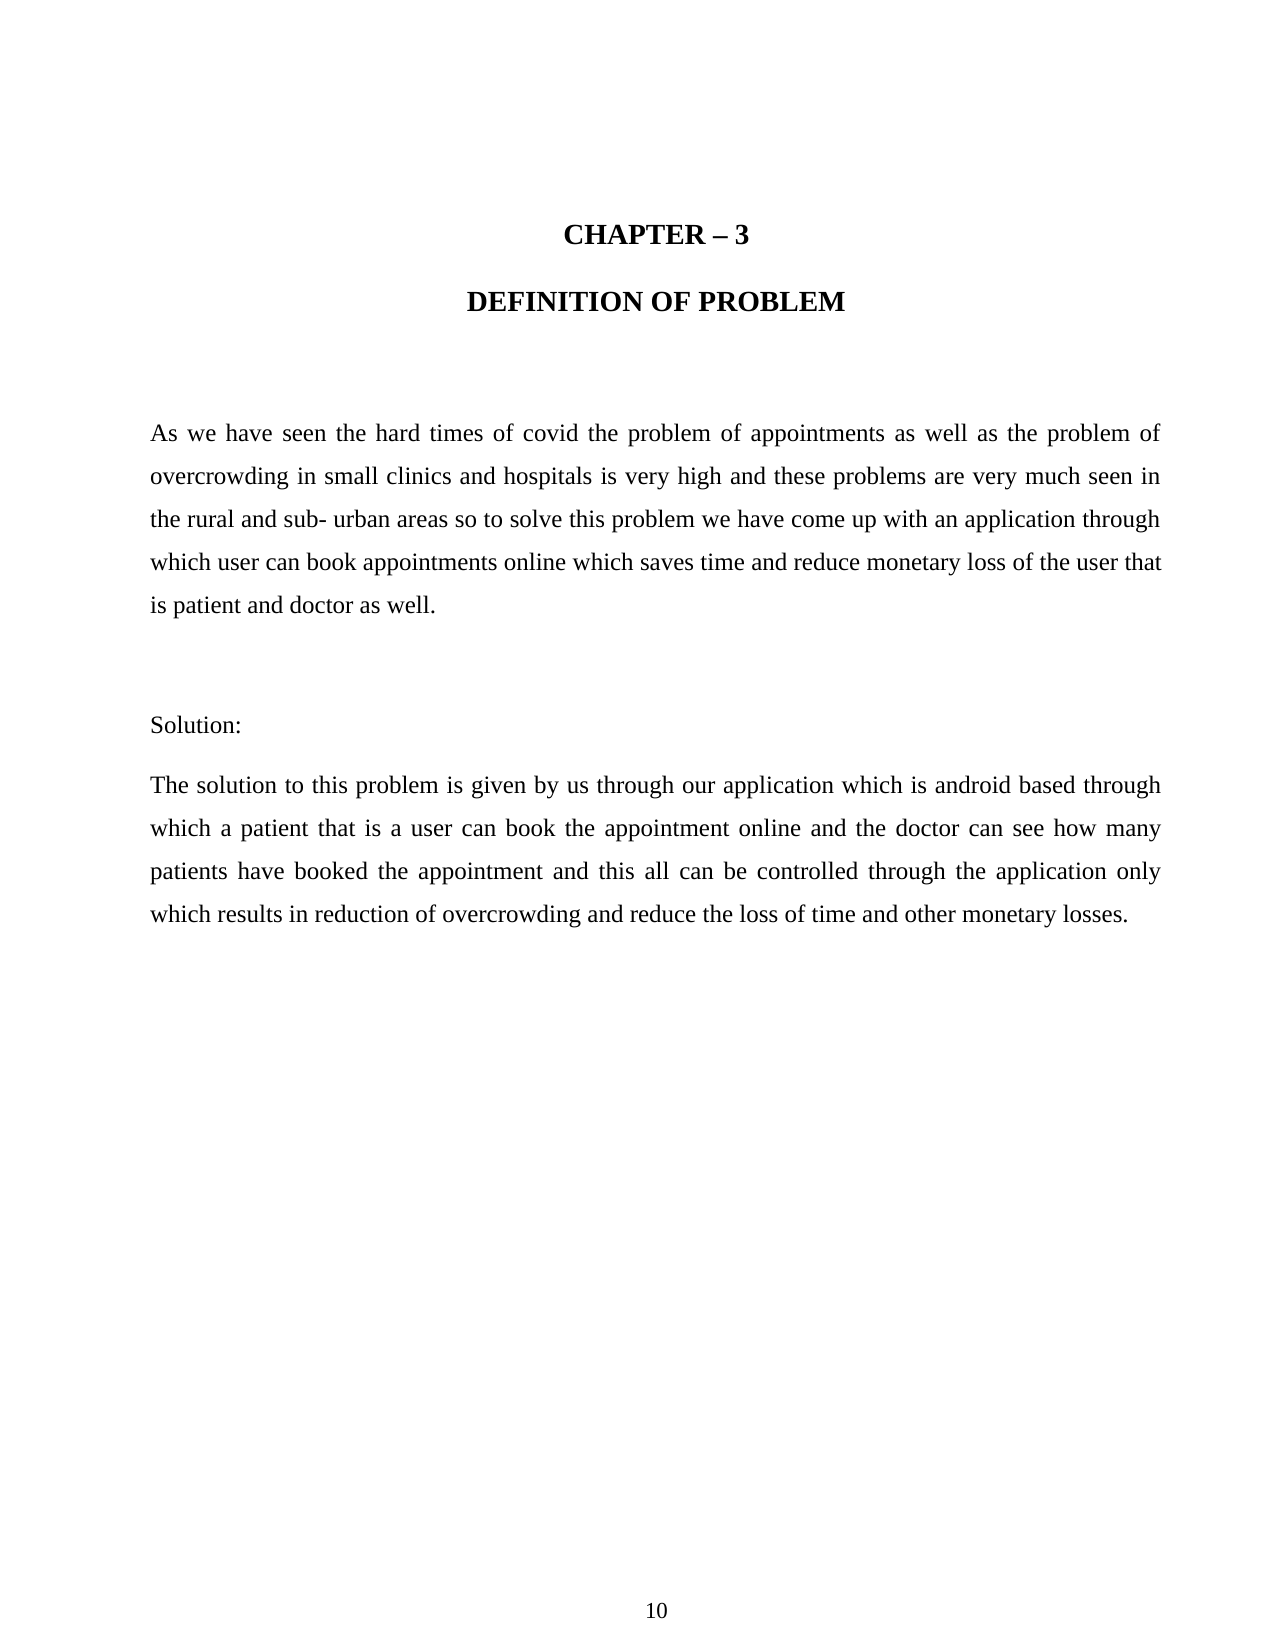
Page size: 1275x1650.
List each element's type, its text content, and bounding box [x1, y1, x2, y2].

text DEFINITION OF PROBLEM [150, 284, 1162, 317]
text CHAPTER – 3 [150, 217, 1162, 251]
text As we have seen the hard times of covid the problem of appointments as well as the problem of overcrowding in small clinics and hospitals is very high and these problems are very much seen in the rural and sub- urban areas so to solve this problem we have come up with an application through which user can book appointments online which saves time and reduce monetary loss of the user that is patient and doctor as well. [150, 418, 1162, 619]
text The solution to this problem is given by us through our application which is android based through which a patient that is a user can book the appointment online and the doctor can see how many patients have booked the appointment and this all can be controlled through the application only which results in reduction of overcrowding and reduce the loss of time and other monetary losses. [150, 770, 1162, 928]
text Solution: [150, 710, 1162, 739]
